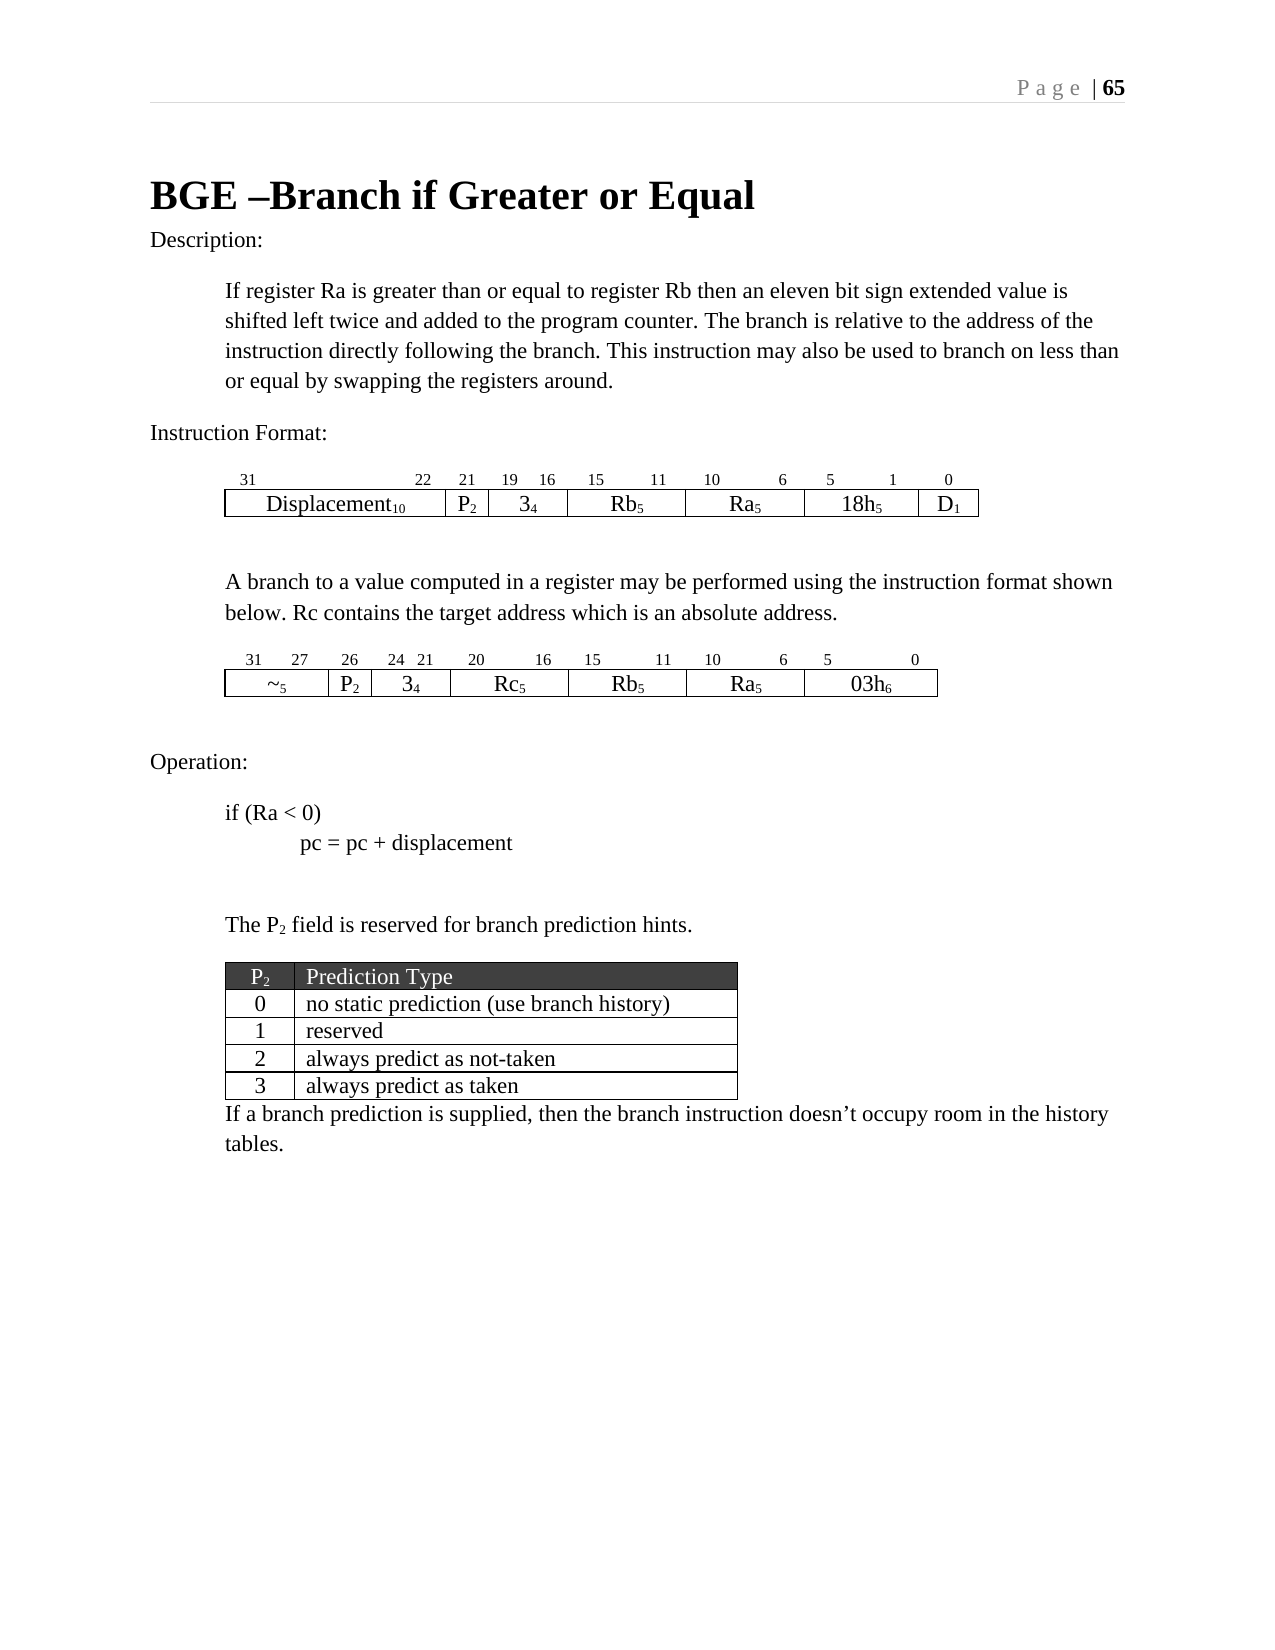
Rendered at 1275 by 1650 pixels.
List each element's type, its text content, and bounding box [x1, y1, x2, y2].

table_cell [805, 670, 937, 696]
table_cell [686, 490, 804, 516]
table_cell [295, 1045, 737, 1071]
text A branch to a value computed in a register may be performed using the instruction format shown below. Rc contains the target address which is an absolute address. [225, 568, 1125, 625]
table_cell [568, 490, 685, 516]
text If register Ra is greater than or equal to register Rb then an eleven bit sign extended value is shifted left twice and added to the program counter. The branch is relative to the address of the instruction directly following the branch. This instruction may also be used to branch on less than or equal by swapping the registers around. [225, 277, 1125, 394]
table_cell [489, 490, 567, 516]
text If a branch prediction is supplied, then the branch instruction doesn’t occupy room in the history tables. [225, 1100, 1125, 1156]
text pc = pc + displacement [150, 829, 1125, 856]
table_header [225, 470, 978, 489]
text The P2 field is reserved for branch prediction hints. [225, 911, 1125, 937]
text Operation: [150, 748, 1125, 774]
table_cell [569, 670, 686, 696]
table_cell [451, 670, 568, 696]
subtitle BGE –Branch if Greater or Equal [150, 171, 1125, 219]
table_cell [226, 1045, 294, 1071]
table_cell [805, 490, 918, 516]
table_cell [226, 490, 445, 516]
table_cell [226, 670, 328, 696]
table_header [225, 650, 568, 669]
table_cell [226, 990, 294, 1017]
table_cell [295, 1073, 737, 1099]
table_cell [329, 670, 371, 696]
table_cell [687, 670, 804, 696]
text if (Ra < 0) [150, 799, 1125, 826]
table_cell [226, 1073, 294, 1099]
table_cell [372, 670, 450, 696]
text Instruction Format: [150, 419, 1125, 445]
text Description: [150, 226, 1125, 252]
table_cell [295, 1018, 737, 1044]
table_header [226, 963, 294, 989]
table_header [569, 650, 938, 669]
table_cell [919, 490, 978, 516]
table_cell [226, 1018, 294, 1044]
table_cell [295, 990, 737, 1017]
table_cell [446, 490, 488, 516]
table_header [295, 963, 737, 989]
